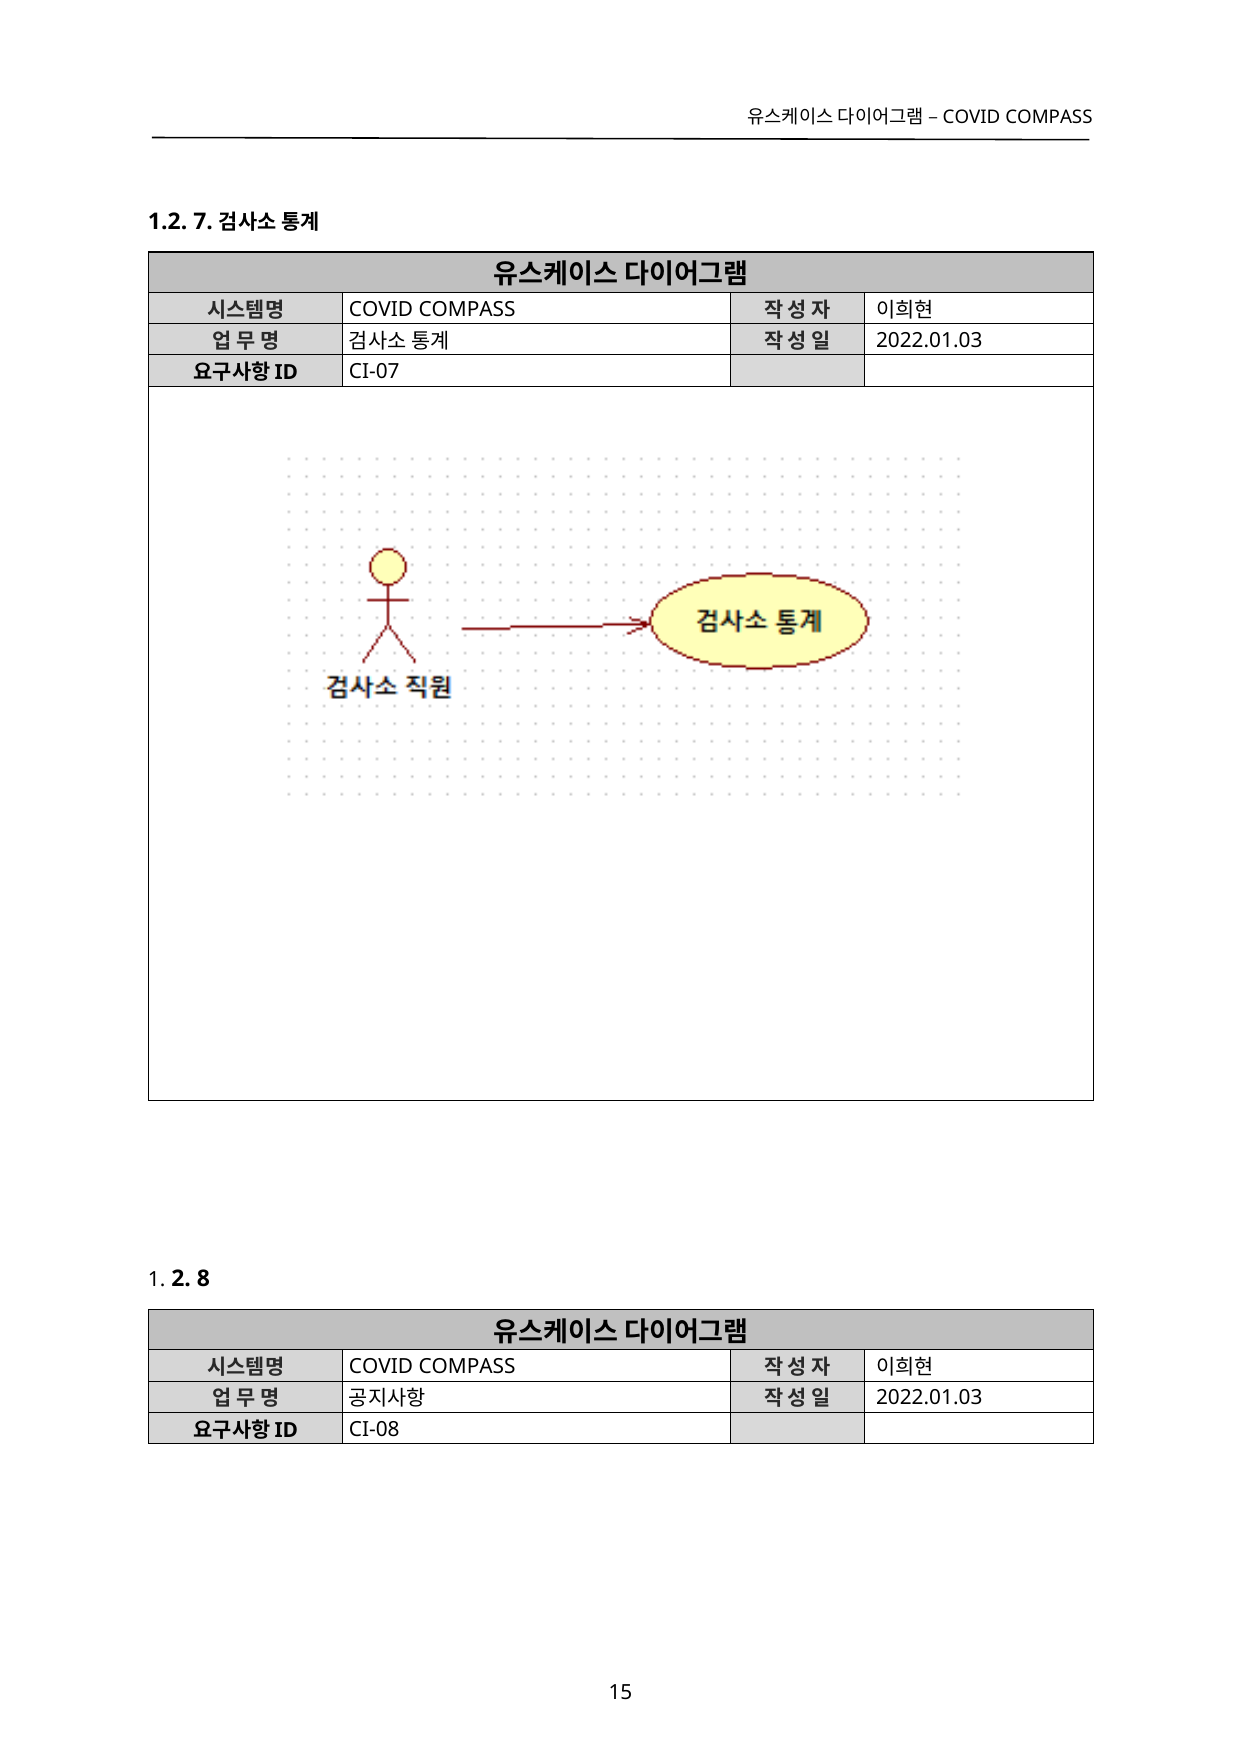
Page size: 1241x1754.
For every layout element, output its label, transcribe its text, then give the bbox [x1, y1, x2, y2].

table_cell CI-08 [343, 1413, 730, 1443]
table_cell COVID COMPASS [343, 293, 730, 323]
table_cell 공지사항 [343, 1382, 730, 1412]
table_cell 작 성 일 [731, 324, 864, 354]
table_cell 2022.01.03 [865, 1382, 1093, 1412]
table_cell 검사소 통계 [343, 324, 730, 354]
table_cell [865, 1413, 1093, 1443]
table_cell 작 성 자 [731, 1350, 864, 1381]
table_cell 요구사항ID [149, 355, 342, 386]
table_cell 시스템명 [149, 293, 342, 323]
table_cell 이희현 [865, 293, 1093, 323]
table_cell 작 성 자 [731, 293, 864, 323]
table_cell [865, 355, 1093, 386]
table_cell [731, 1413, 864, 1443]
table_cell 시스템명 [149, 1350, 342, 1381]
text 1.2. 7. 검사소 통계 [148, 204, 1092, 236]
table_header 유스케이스 다이어그램 [149, 253, 1093, 292]
table_cell 업 무 명 [149, 324, 342, 354]
table_cell 이희현 [865, 1350, 1093, 1381]
table_cell [149, 387, 1093, 1100]
table_cell 요구사항ID [149, 1413, 342, 1443]
table_header 유스케이스 다이어그램 [149, 1310, 1093, 1349]
table_cell 업 무 명 [149, 1382, 342, 1412]
table_cell [731, 355, 864, 386]
picture [273, 454, 969, 807]
table_cell CI-07 [343, 355, 730, 386]
table_cell 작 성 일 [731, 1382, 864, 1412]
table_cell COVID COMPASS [343, 1350, 730, 1381]
text 1. 2. 8 [148, 1262, 1092, 1293]
table_cell 2022.01.03 [865, 324, 1093, 354]
